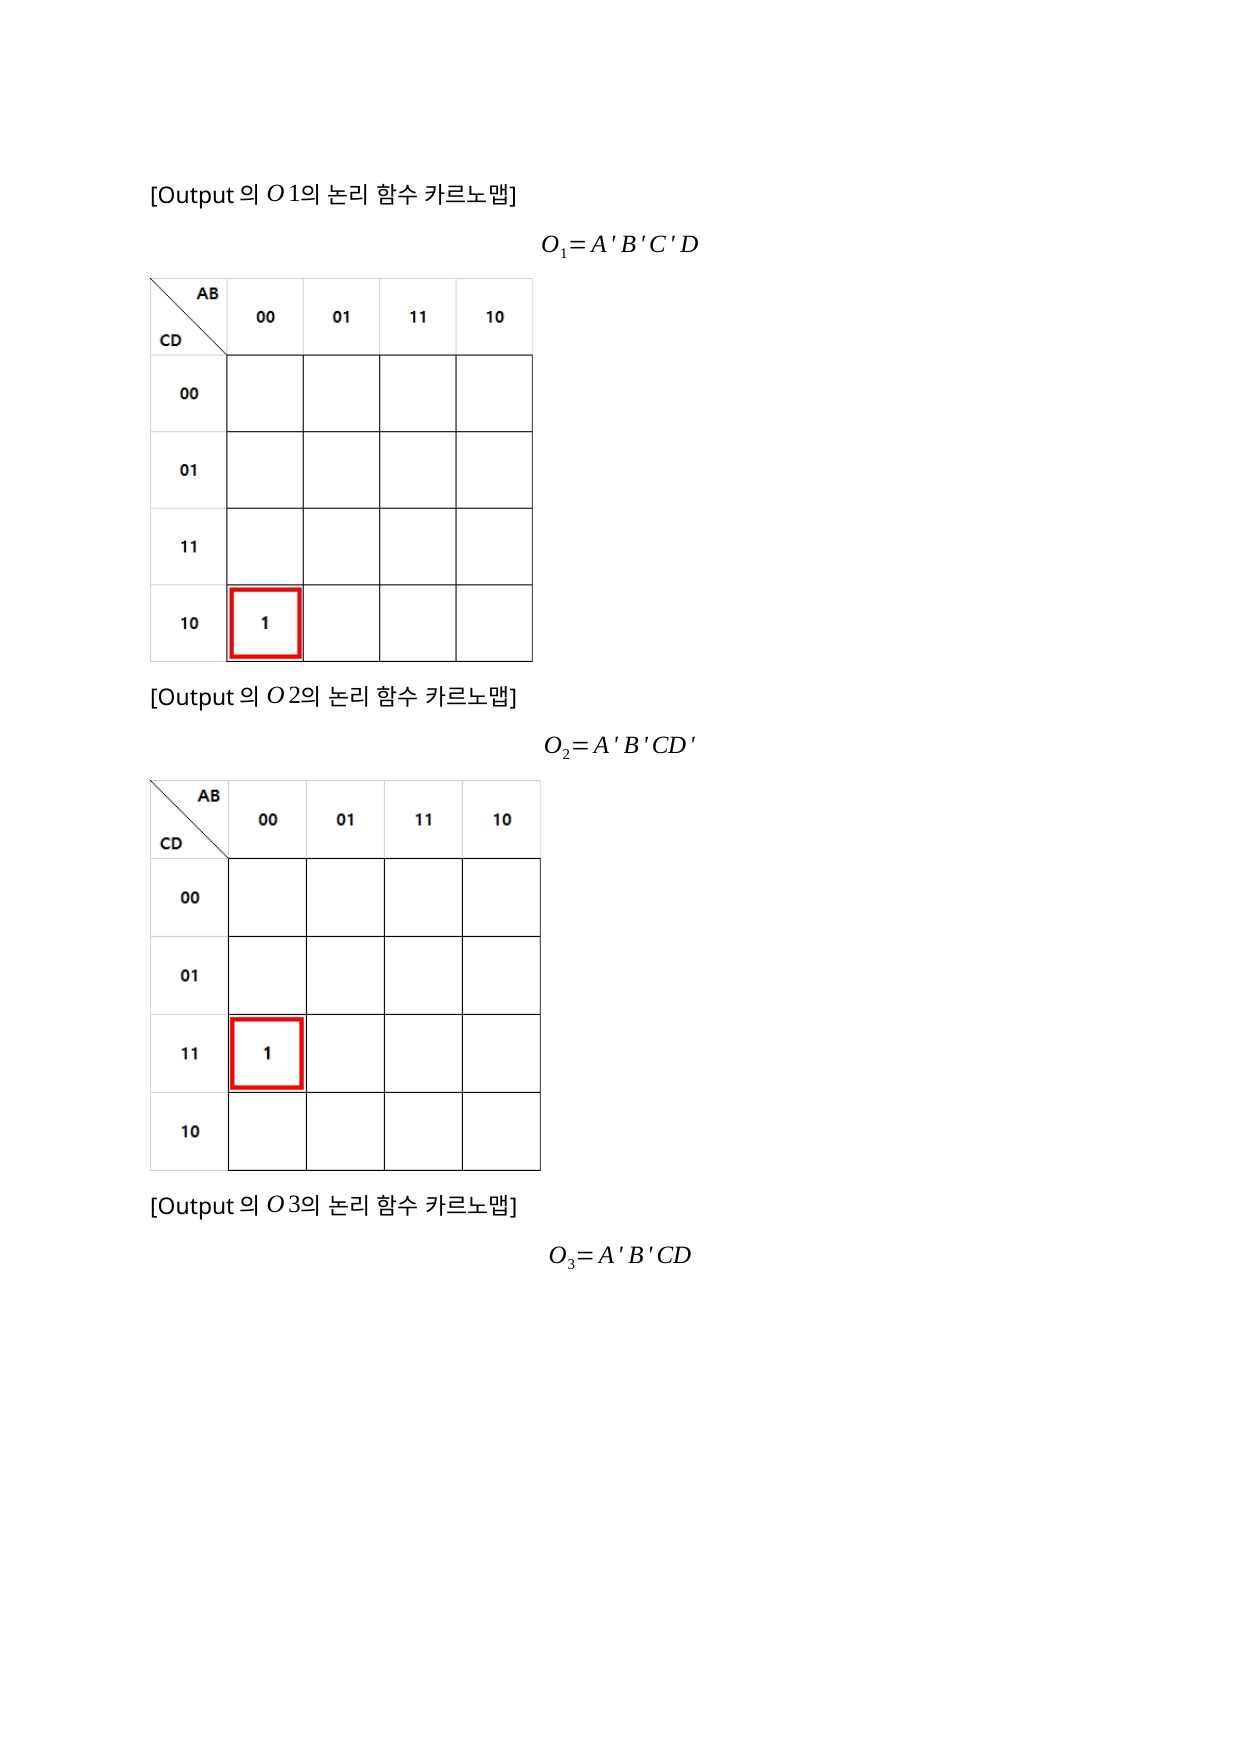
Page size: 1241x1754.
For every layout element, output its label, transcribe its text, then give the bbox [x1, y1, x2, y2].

text [Output의 의 논리 함수 카르노맵] [150, 177, 1090, 211]
text [Output의 의 논리 함수 카르노맵] [150, 679, 1090, 712]
picture [150, 278, 533, 662]
text [Output의 의 논리 함수 카르노맵] [150, 1188, 1090, 1221]
picture [150, 780, 541, 1171]
